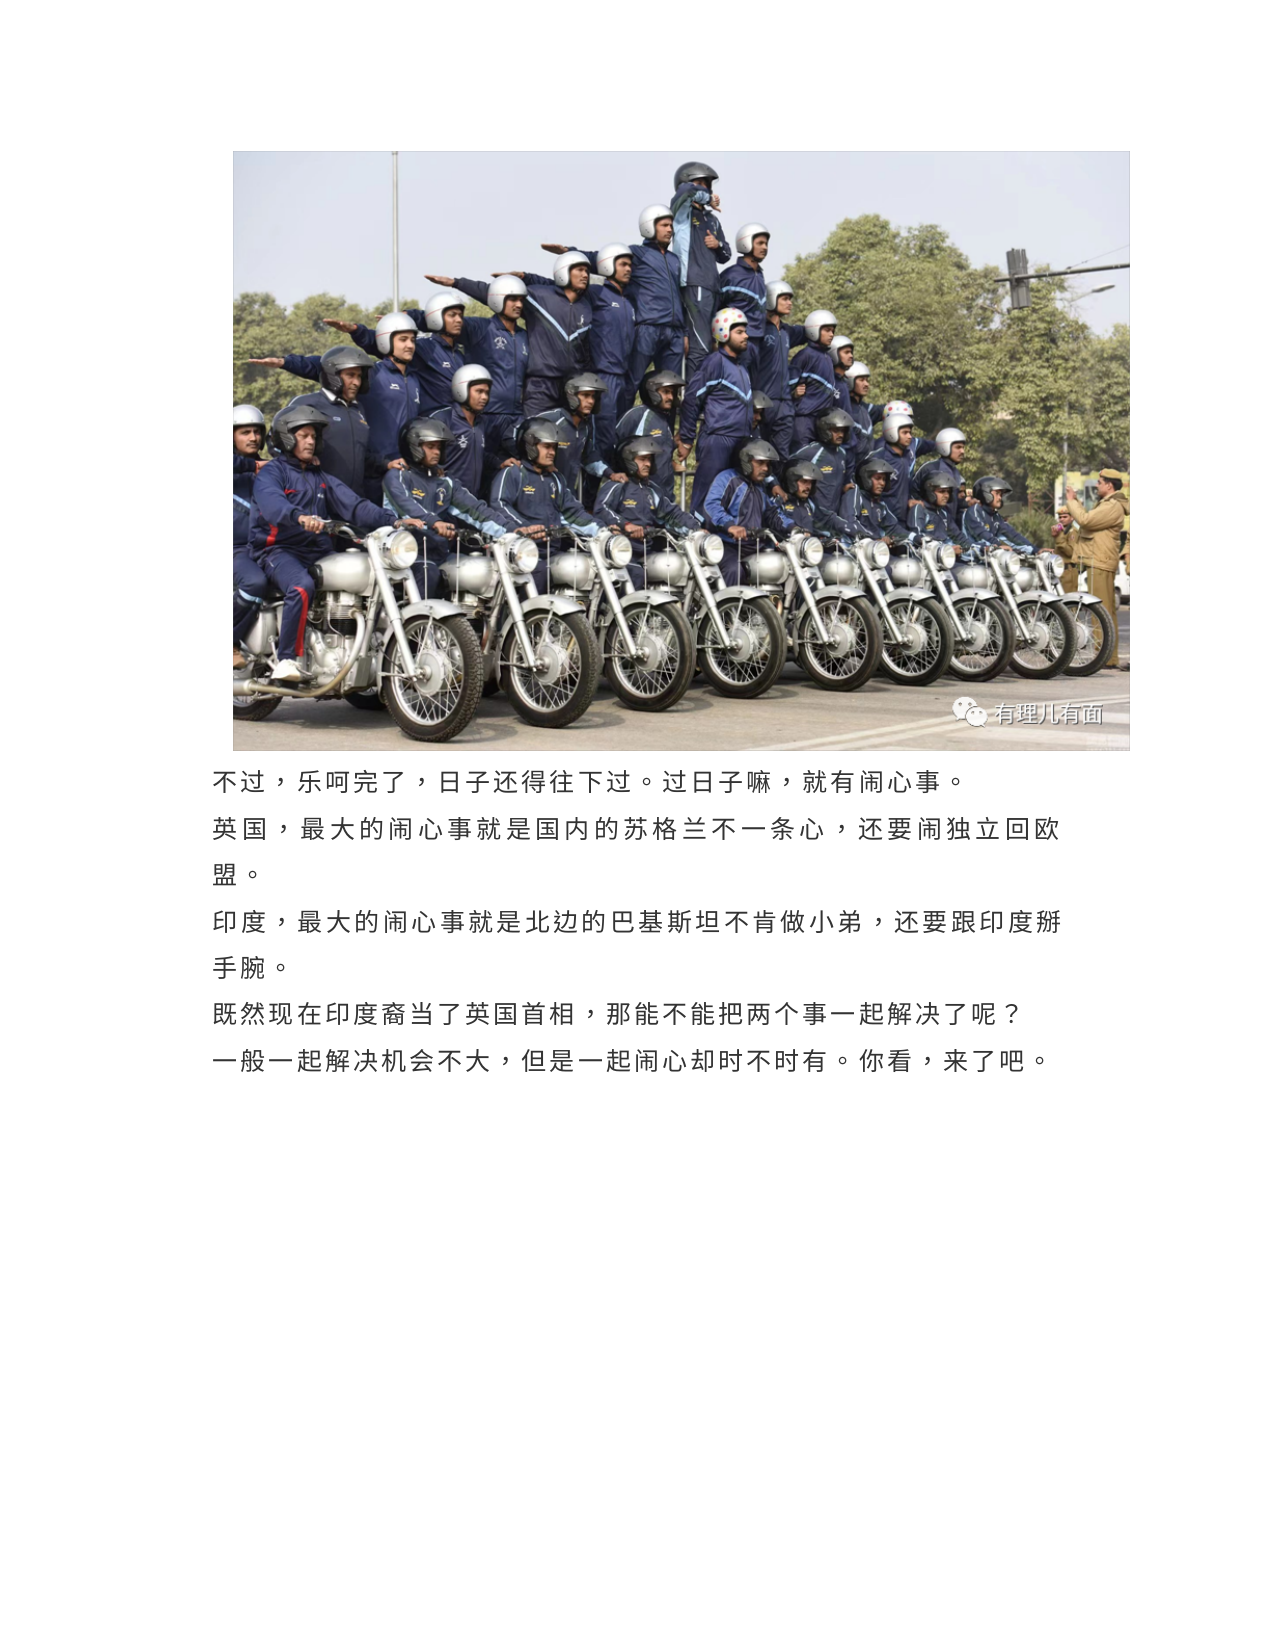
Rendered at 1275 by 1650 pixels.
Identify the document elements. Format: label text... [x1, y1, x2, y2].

picture [231, 150, 1132, 753]
text 英国，最大的闹心事就是国内的苏格兰不一条心，还要闹独立回欧盟。 [212, 799, 1062, 892]
text 不过，乐呵完了，日子还得往下过。过日子嘛，就有闹心事。 [212, 752, 1062, 799]
text 印度，最大的闹心事就是北边的巴基斯坦不肯做小弟，还要跟印度掰手腕。 [212, 892, 1062, 985]
text 既然现在印度裔当了英国首相，那能不能把两个事一起解决了呢？ [212, 985, 1062, 1031]
text 一般一起解决机会不大，但是一起闹心却时不时有。你看，来了吧。 [212, 1031, 1062, 1078]
